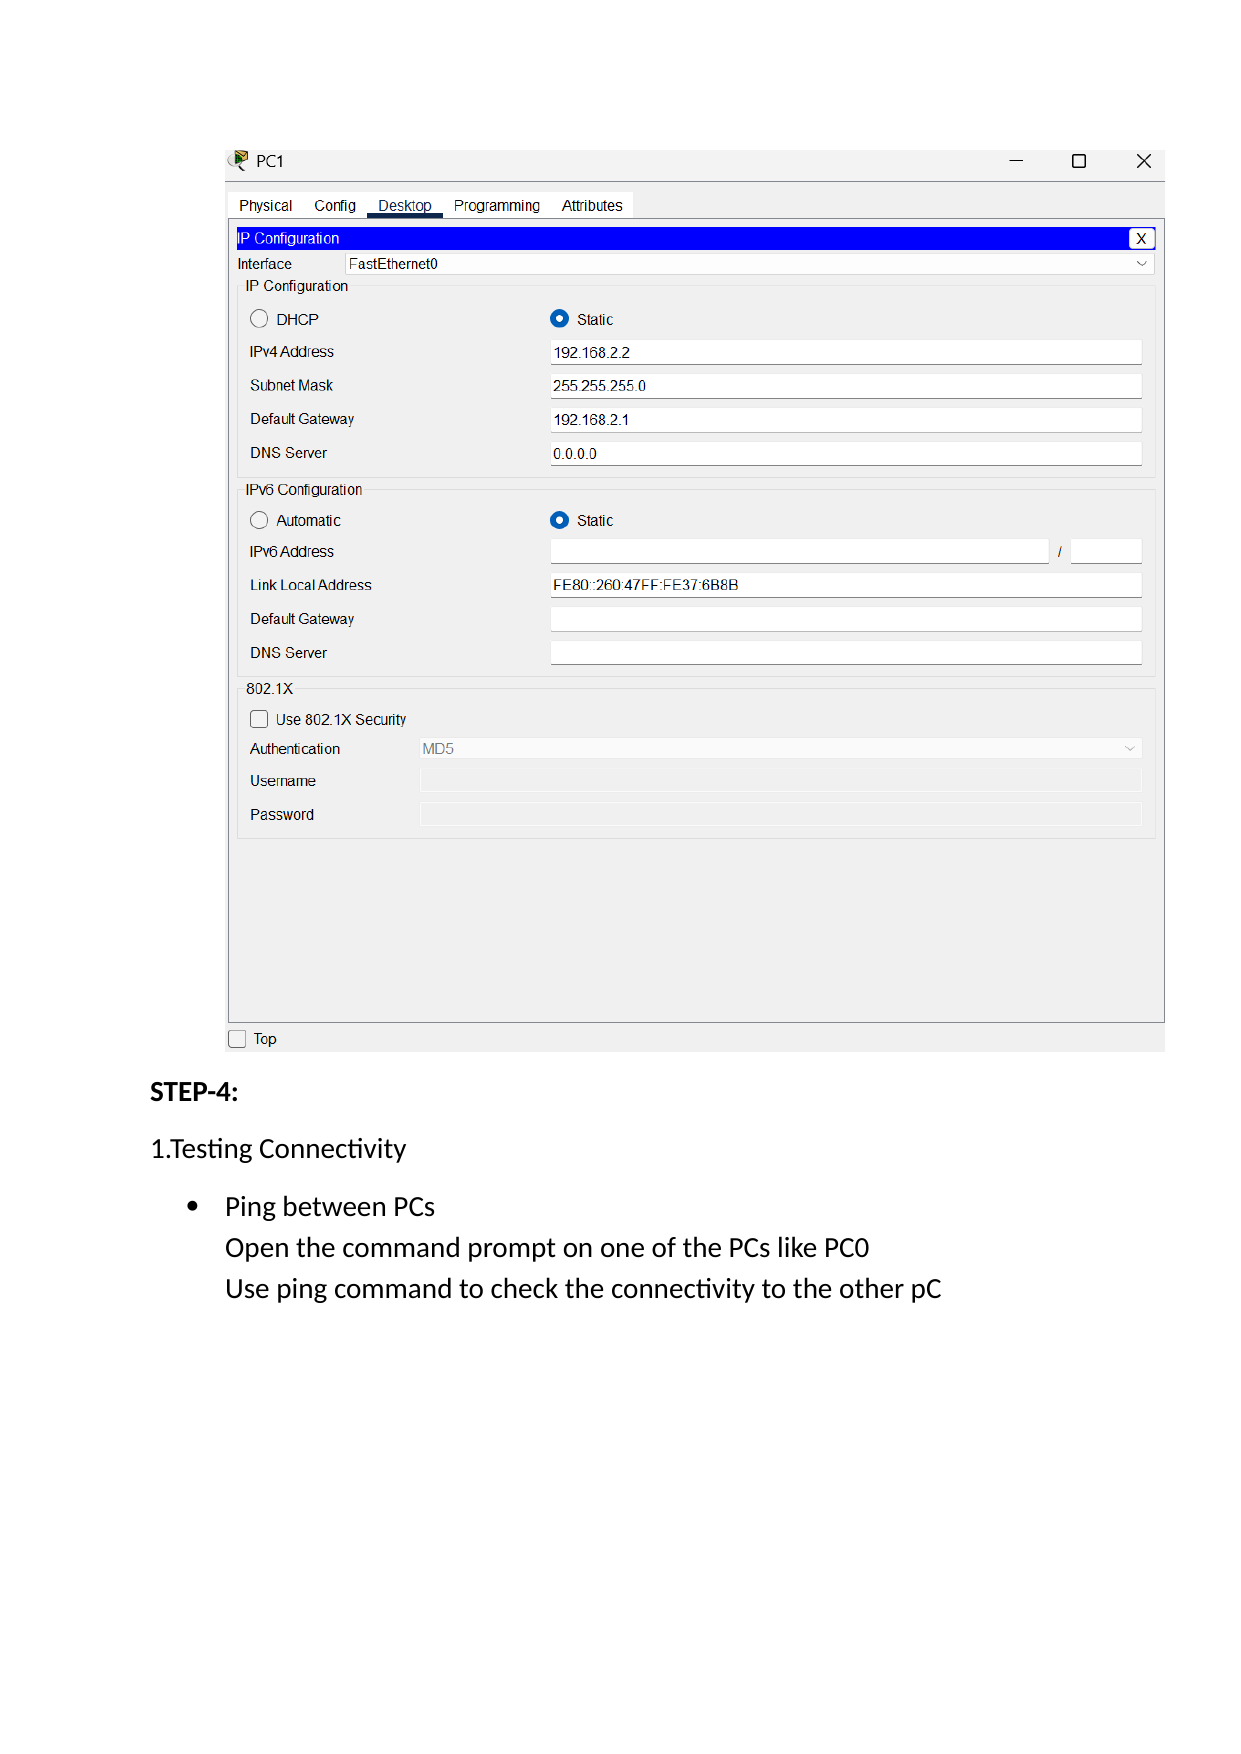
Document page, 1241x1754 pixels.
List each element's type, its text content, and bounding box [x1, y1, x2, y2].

list Ping between PCs [187, 1188, 1090, 1224]
text 1.Testing Connectivity [150, 1131, 1090, 1166]
list Use ping command to check the connectivity to the other pC [225, 1270, 1090, 1306]
picture [225, 150, 1166, 1052]
list Open the command prompt on one of the PCs like PC0 [225, 1229, 1090, 1265]
text STEP-4: [150, 1073, 1090, 1109]
